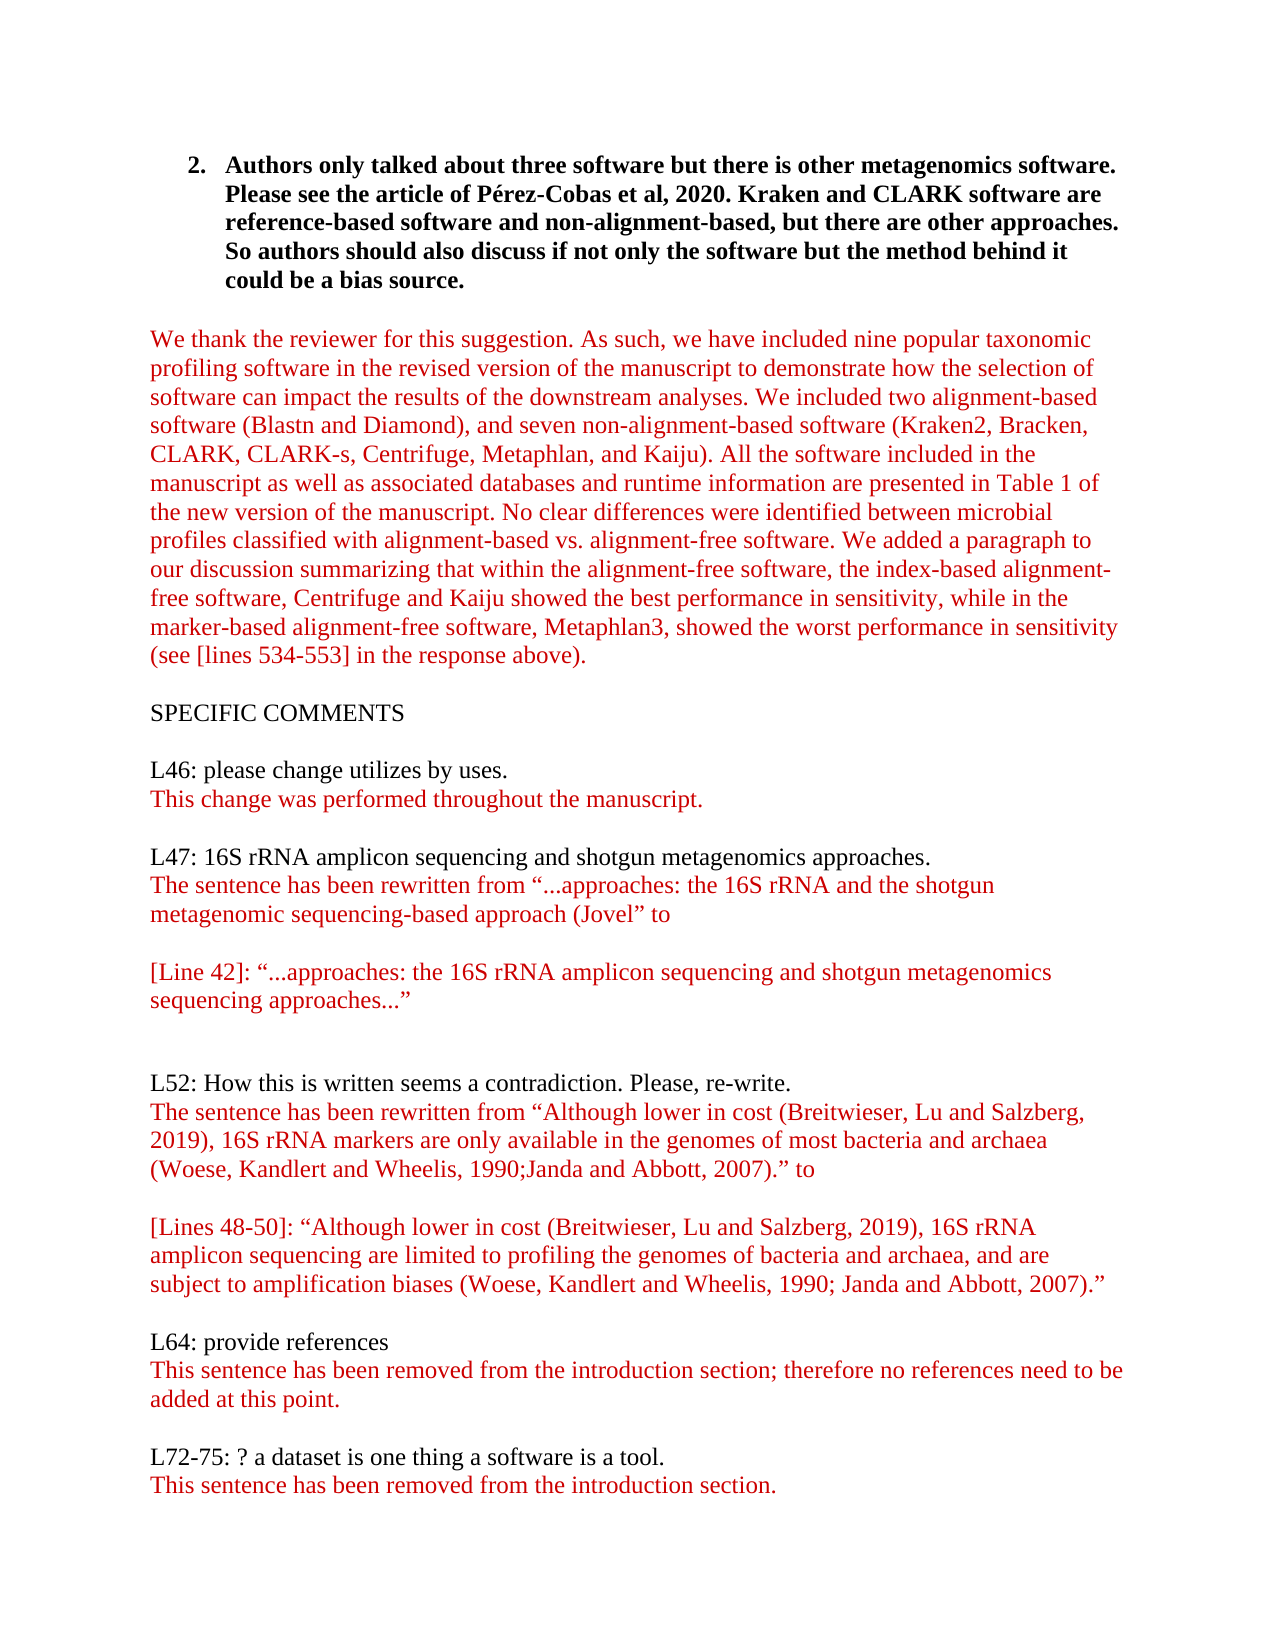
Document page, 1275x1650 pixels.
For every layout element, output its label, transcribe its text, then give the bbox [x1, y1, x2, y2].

text The sentence has been rewritten from “Although lower in cost (Breitwieser, Lu and Salzberg, 2019), 16S rRNA markers are only available in the genomes of most bacteria and archaea (Woese, Kandlert and Wheelis, 1990;Janda and Abbott, 2007).” to [150, 1097, 1125, 1183]
text L47: 16S rRNA amplicon sequencing and shotgun metagenomics approaches. [150, 842, 1125, 871]
text SPECIFIC COMMENTS [150, 698, 1125, 727]
text L72-75: ? a dataset is one thing a software is a tool. [150, 1442, 1125, 1471]
text This sentence has been removed from the introduction section; therefore no references need to be added at this point. [150, 1356, 1125, 1413]
text [Line 42]: “...approaches: the 16S rRNA amplicon sequencing and shotgun metagenomics sequencing approaches...” [150, 957, 1125, 1014]
text This change was performed throughout the manuscript. [150, 784, 1125, 813]
text L52: How this is written seems a contradiction. Please, re-write. [150, 1068, 1125, 1097]
list Authors only talked about three software but there is other metagenomics software. Please see the article of Pérez-Cobas et al, 2020. Kraken and CLARK software are reference-based software and non-alignment-based, but there are other approaches. So authors should also discuss if not only the software but the method behind it could be a bias source. [187, 150, 1125, 294]
text ​​[Lines 48-50]: “Although lower in cost (Breitwieser, Lu and Salzberg, 2019), 16S rRNA amplicon sequencing are limited to profiling the genomes of bacteria and archaea, and are subject to amplification biases (Woese, Kandlert and Wheelis, 1990; Janda and Abbott, 2007).” [150, 1212, 1125, 1298]
text We thank the reviewer for this suggestion. As such, we have included nine popular taxonomic profiling software in the revised version of the manuscript to demonstrate how the selection of software can impact the results of the downstream analyses. We included two alignment-based software (Blastn and Diamond), and seven non-alignment-based software (Kraken2, Bracken, CLARK, CLARK-s, Centrifuge, Metaphlan, and Kaiju). All the software included in the manuscript as well as associated databases and runtime information are presented in Table 1 of the new version of the manuscript. No clear differences were identified between microbial profiles classified with alignment-based vs. alignment-free software. We added a paragraph to our discussion summarizing that within the alignment-free software, the index-based alignment-free software, Centrifuge and Kaiju showed the best performance in sensitivity, while in the marker-based alignment-free software, Metaphlan3, showed the worst performance in sensitivity (see [lines 534-553] in the response above). [150, 324, 1125, 669]
text L64: provide references [150, 1327, 1125, 1356]
text L46: please change utilizes by uses. [150, 756, 1125, 784]
text This sentence has been removed from the introduction section. [150, 1471, 1125, 1499]
text The sentence has been rewritten from “...approaches: the 16S rRNA and the shotgun metagenomic sequencing-based approach (Jovel” to [150, 871, 1125, 928]
